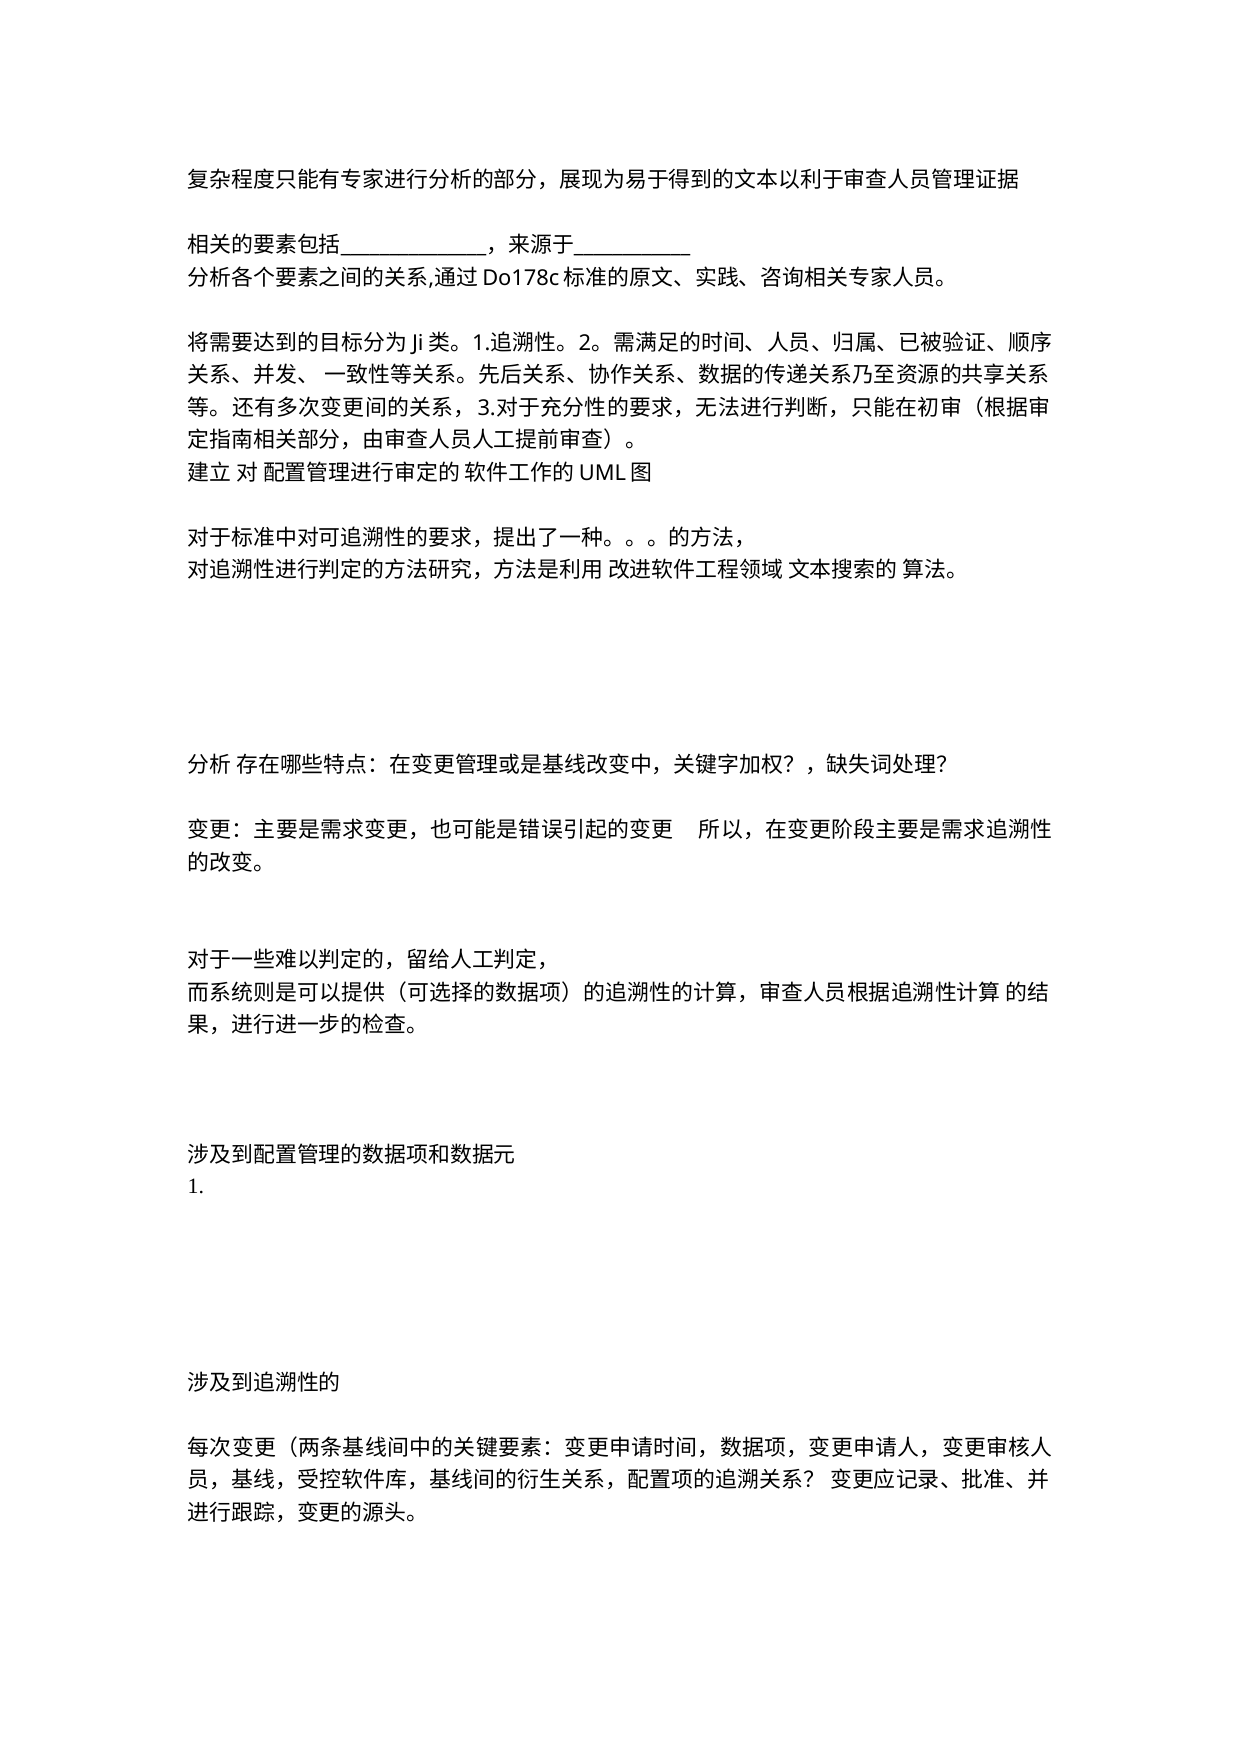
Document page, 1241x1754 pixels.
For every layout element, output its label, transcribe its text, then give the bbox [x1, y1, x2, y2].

text 变更：主要是需求变更，也可能是错误引起的变更 所以，在变更阶段主要是需求追溯性的改变。 [187, 812, 1053, 877]
text 1. [187, 1169, 1053, 1202]
text 相关的要素包括_______________，来源于____________ [187, 227, 1053, 259]
text 分析各个要素之间的关系,通过Do178c标准的原文、实践、咨询相关专家人员。 [187, 259, 1053, 292]
text 每次变更（两条基线间中的关键要素：变更申请时间，数据项，变更申请人，变更审核人员，基线，受控软件库，基线间的衍生关系，配置项的追溯关系？ 变更应记录、批准、并进行跟踪，变更的源头。 [187, 1429, 1053, 1527]
text 将需要达到的目标分为Ji类。1.追溯性。2。需满足的时间、人员、归属、已被验证、顺序关系、并发、 一致性等关系。先后关系、协作关系、数据的传递关系乃至资源的共享关系等。还有多次变更间的关系，3.对于充分性的要求，无法进行判断，只能在初审（根据审定指南相关部分，由审查人员人工提前审查）。 [187, 324, 1053, 454]
text 涉及到配置管理的数据项和数据元 [187, 1137, 1053, 1169]
text 分析 存在哪些特点：在变更管理或是基线改变中，关键字加权？，缺失词处理？ [187, 747, 1053, 779]
text 建立 对 配置管理进行审定的 软件工作的UML图 [187, 454, 1053, 487]
text 而系统则是可以提供（可选择的数据项）的追溯性的计算，审查人员根据追溯性计算 的结果，进行进一步的检查。 [187, 974, 1053, 1039]
text 对追溯性进行判定的方法研究，方法是利用 改进软件工程领域 文本搜索的 算法。 [187, 552, 1053, 584]
text 对于标准中对可追溯性的要求，提出了一种。。。的方法， [187, 519, 1053, 552]
text 涉及到追溯性的 [187, 1364, 1053, 1397]
text 对于一些难以判定的，留给人工判定， [187, 942, 1053, 974]
